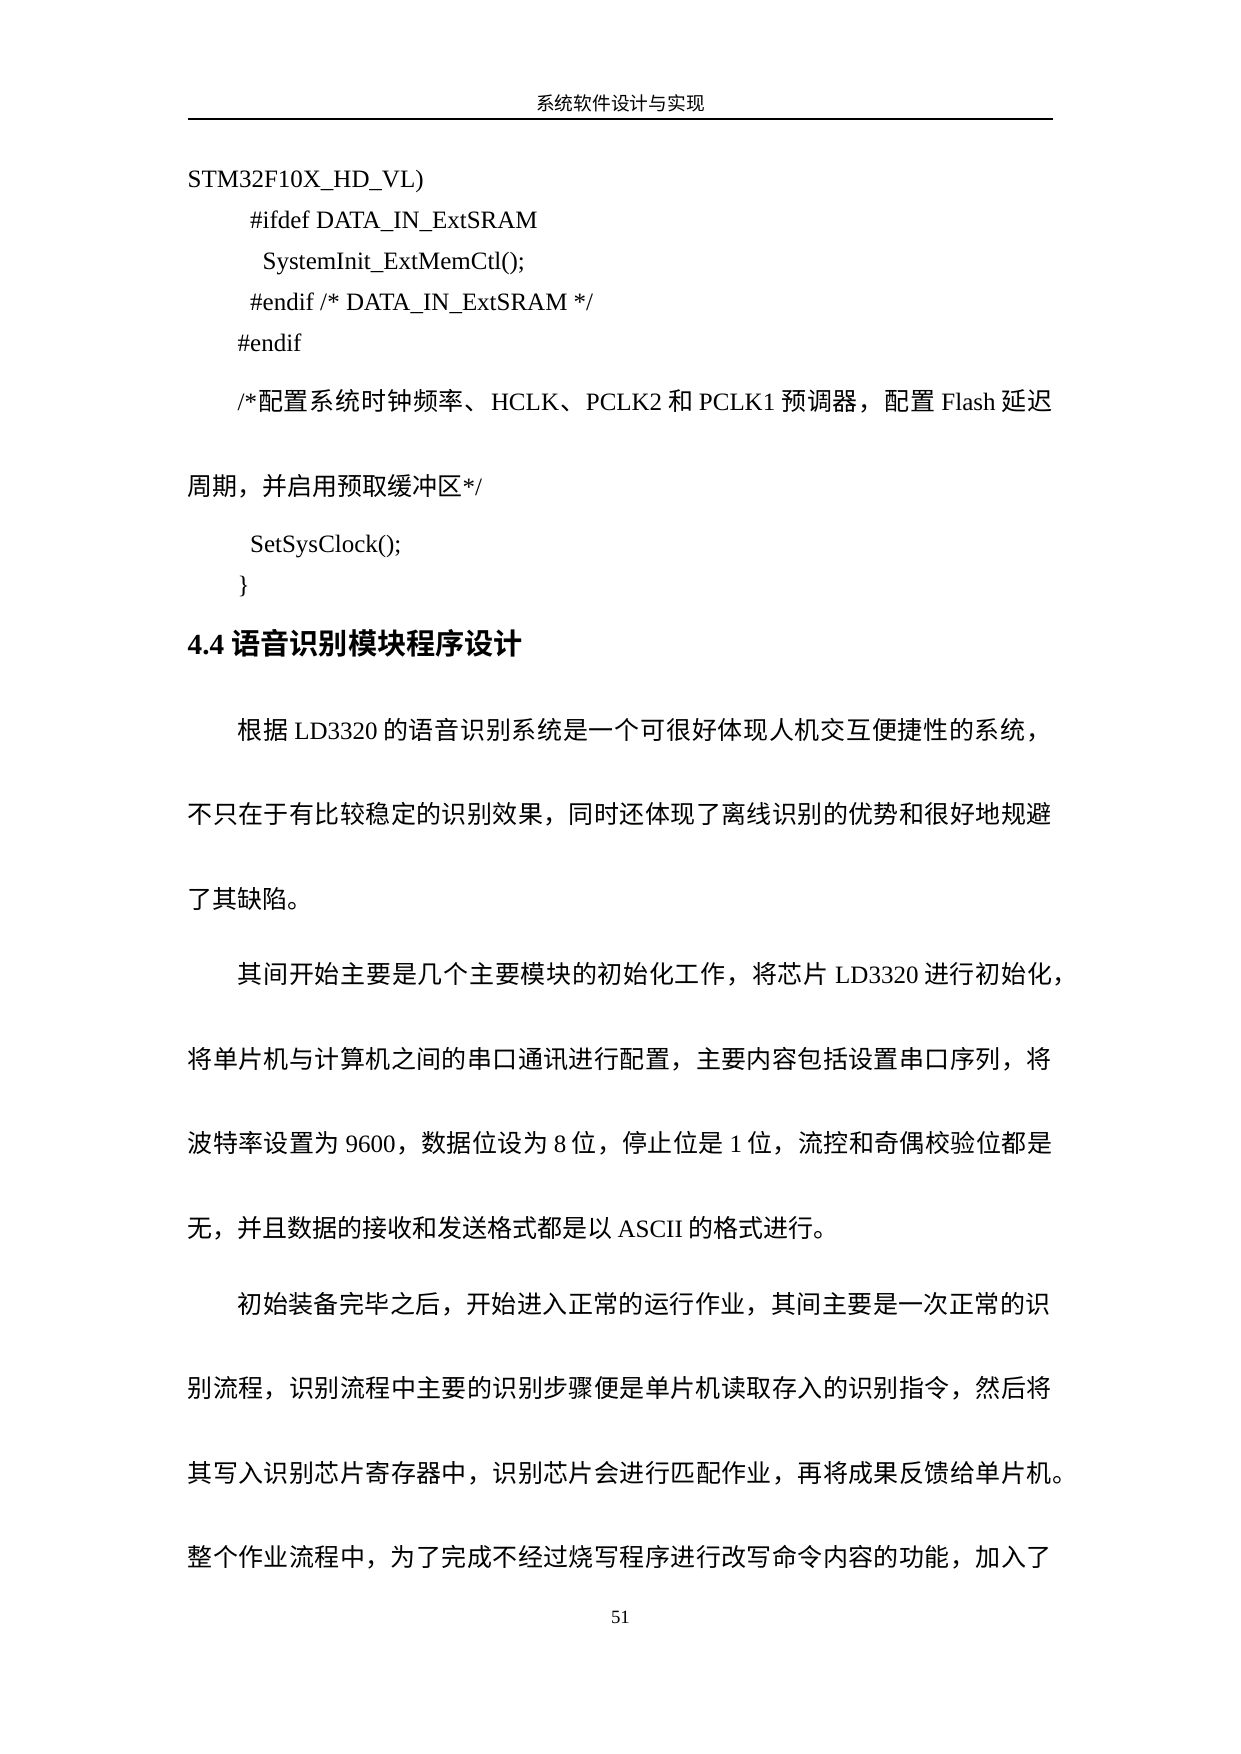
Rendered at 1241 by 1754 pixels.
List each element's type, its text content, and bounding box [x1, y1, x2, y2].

text /*配置系统时钟频率、HCLK、PCLK2和PCLK1预调器，配置Flash延迟周期，并启用预取缓冲区*/ [187, 367, 1053, 517]
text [187, 162, 1053, 194]
text SetSysClock(); [187, 527, 1053, 560]
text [187, 1270, 1053, 1588]
subtitle 语音识别模块程序设计 [187, 609, 1053, 674]
text } [187, 568, 1053, 601]
text 根据LD3320的语音识别系统是一个可很好体现人机交互便捷性的系统，不只在于有比较稳定的识别效果，同时还体现了离线识别的优势和很好地规避了其缺陷。 [187, 696, 1053, 930]
text #ifdef DATA_IN_ExtSRAM [187, 203, 1053, 236]
text SystemInit_ExtMemCtl(); [187, 244, 1053, 277]
text #endif [187, 326, 1053, 359]
text 其间开始主要是几个主要模块的初始化工作，将芯片LD3320进行初始化，将单片机与计算机之间的串口通讯进行配置，主要内容包括设置串口序列，将波特率设置为9600，数据位设为8位，停止位是1位，流控和奇偶校验位都是无，并且数据的接收和发送格式都是以ASCII的格式进行。 [187, 941, 1053, 1259]
text #endif /* DATA_IN_ExtSRAM */ [187, 285, 1053, 318]
